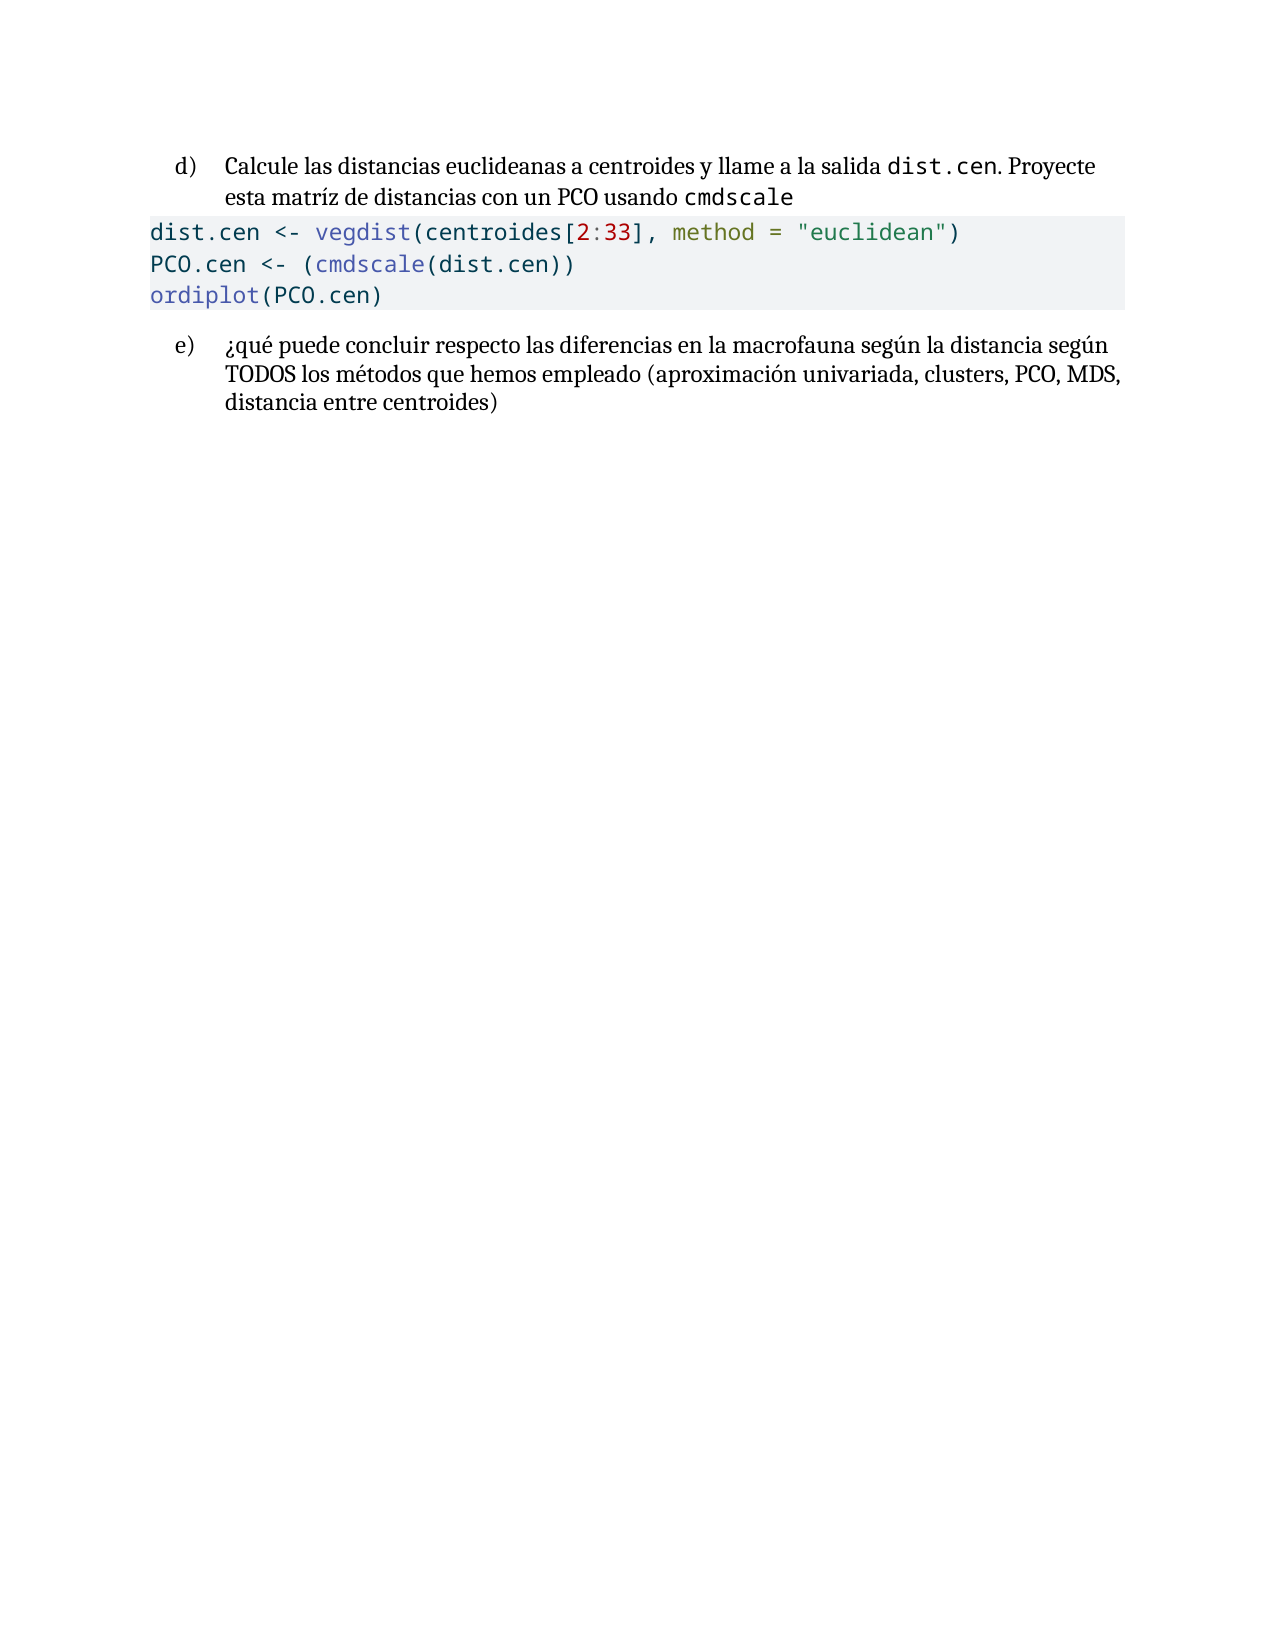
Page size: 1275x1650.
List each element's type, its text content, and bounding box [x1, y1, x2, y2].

text dist.cen <- vegdist(centroides[2:33], method = "euclidean") PCO.cen <- (cmdscale(dist.cen)) ordiplot(PCO.cen) [150, 216, 1125, 310]
list Calcule las distancias euclideanas a centroides y llame a la salida dist.cen. Proyecte esta matríz de distancias con un PCO usando cmdscale [175, 150, 1125, 212]
